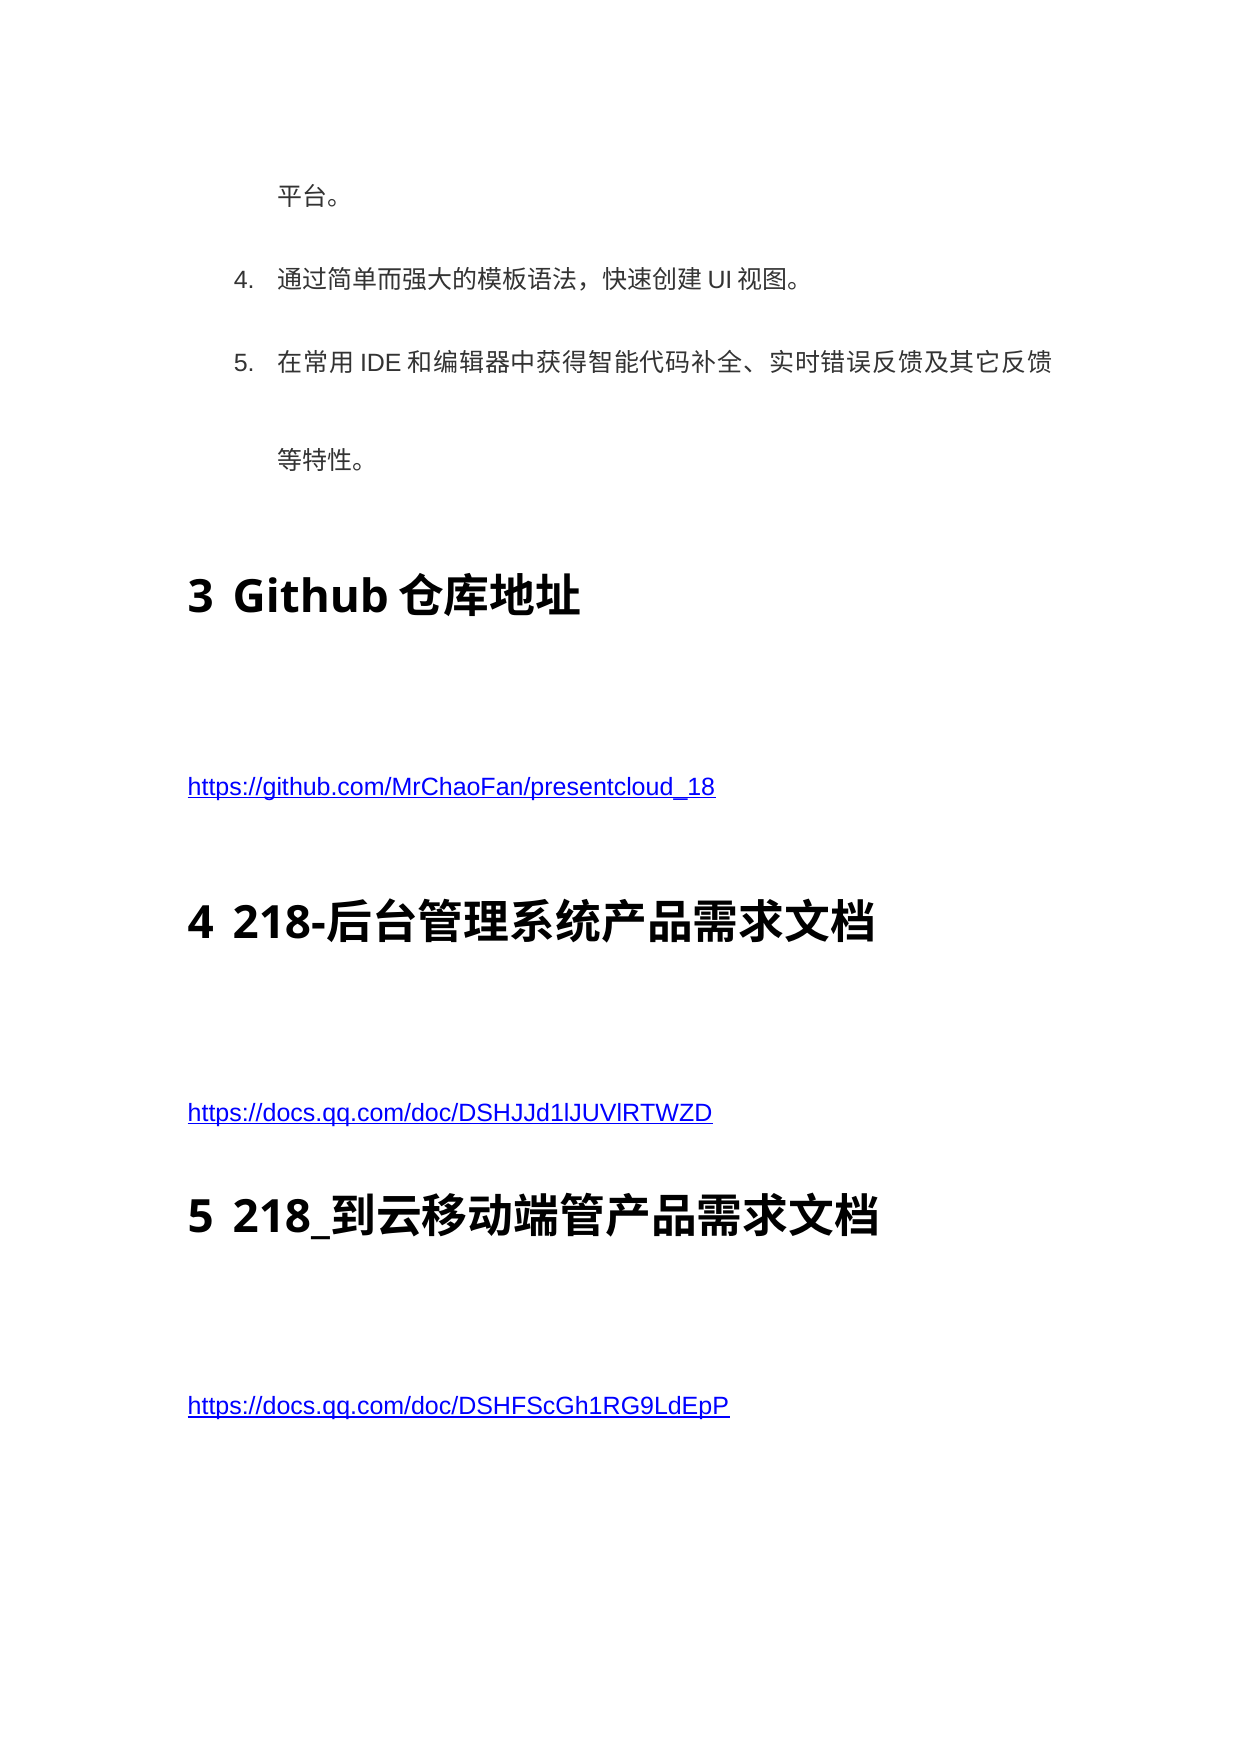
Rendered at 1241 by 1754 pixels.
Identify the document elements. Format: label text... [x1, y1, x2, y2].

subtitle Github仓库地址 [187, 544, 1053, 642]
text https://github.com/MrChaoFan/presentcloud_18 [187, 770, 1053, 802]
subtitle 218-后台管理系统产品需求文档 [187, 870, 1053, 968]
text https://docs.qq.com/doc/DSHJJd1lJUVlRTWZD [187, 1096, 1053, 1128]
text https://docs.qq.com/doc/DSHFScGh1RG9LdEpP [187, 1389, 1053, 1422]
list 通过简单而强大的模板语法，快速创建UI视图。 [233, 245, 1053, 310]
subtitle 218_到云移动端管产品需求文档 [187, 1164, 1053, 1261]
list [233, 162, 1053, 227]
list 在常用IDE和编辑器中获得智能代码补全、实时错误反馈及其它反馈等特性。 [233, 328, 1053, 491]
